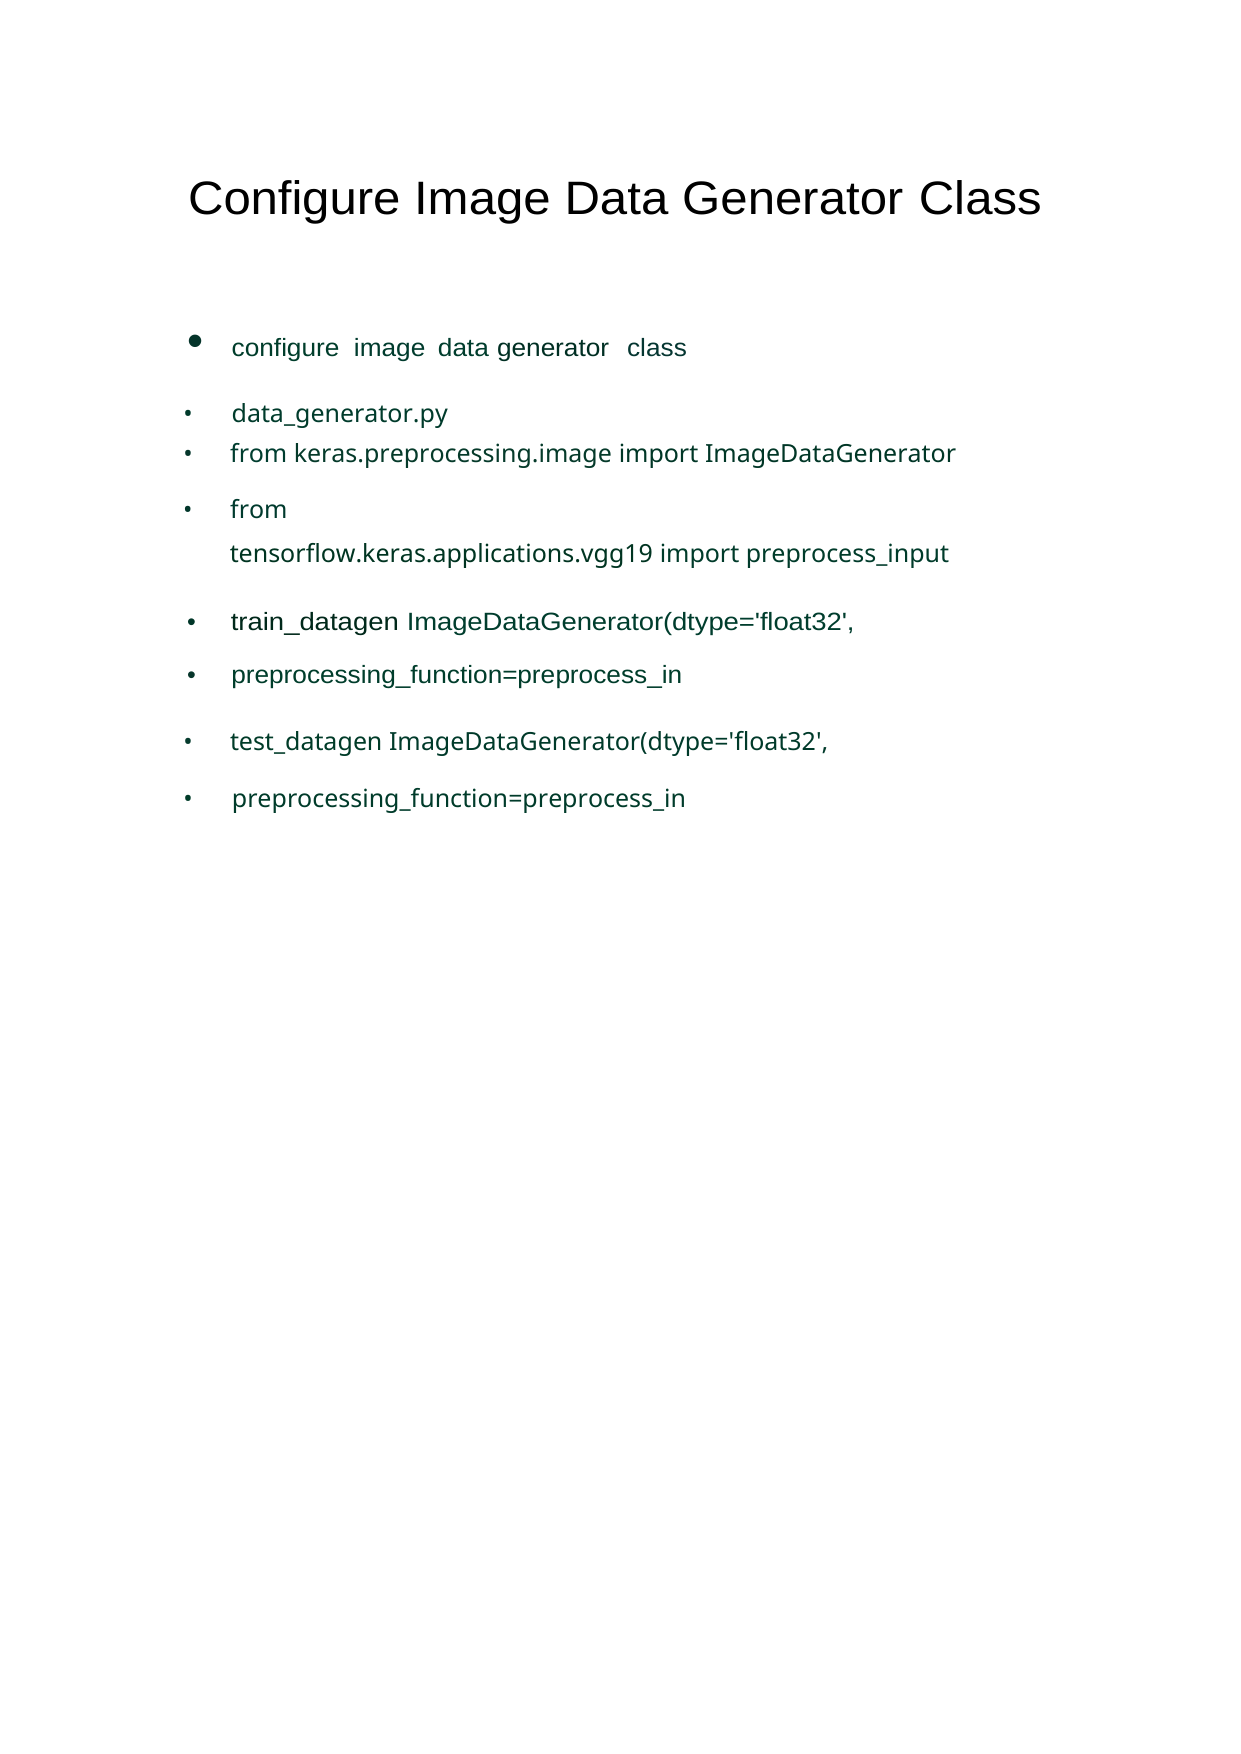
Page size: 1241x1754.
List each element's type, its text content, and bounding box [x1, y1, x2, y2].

list from [183, 473, 1121, 529]
text Configure Image Data Generator Class [188, 170, 1121, 224]
list preprocessing_function=preprocess_in [187, 641, 1121, 695]
list preprocessing_function=preprocess_in [183, 761, 1121, 819]
list configure image data generator class [187, 313, 1121, 366]
list train_datagen ImageDataGenerator(dtype='float32', [187, 607, 1074, 636]
list data_generator.py [183, 396, 1121, 430]
text tensorflow.keras.applications.vgg19 import preprocess_input [229, 536, 1121, 570]
list test_datagen ImageDataGenerator(dtype='float32', [183, 723, 1072, 758]
list from keras.preprocessing.image import ImageDataGenerator [183, 435, 1110, 469]
